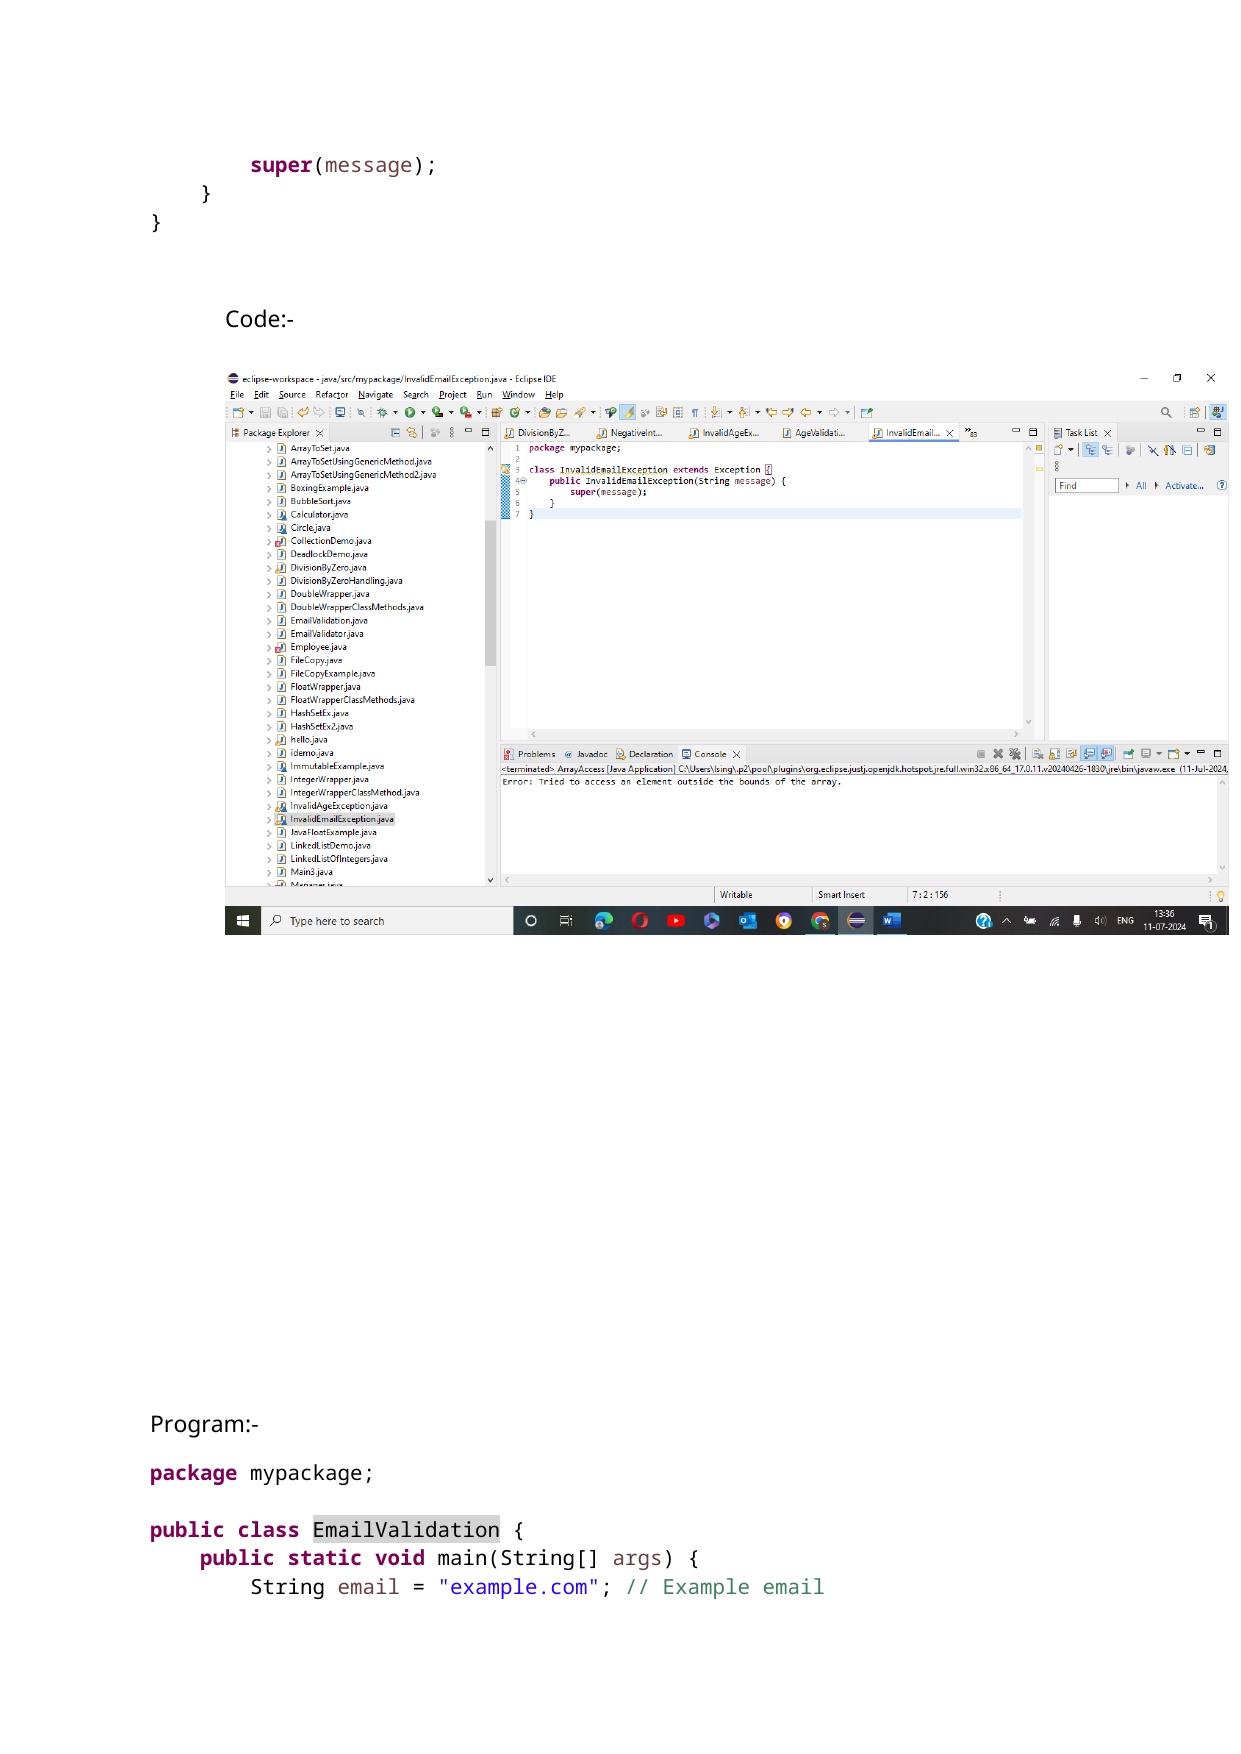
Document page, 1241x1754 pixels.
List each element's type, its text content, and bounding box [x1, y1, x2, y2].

text String email = "example.com"; // Example email [150, 1572, 1090, 1600]
list Code:- [225, 303, 1090, 334]
text package mypackage; [150, 1458, 1090, 1486]
text public class EmailValidation { [500, 1515, 1090, 1543]
text public class EmailValidation { [150, 1515, 313, 1543]
text } [150, 207, 1090, 235]
text public static void main(String[] args) { [150, 1543, 1090, 1572]
picture [225, 370, 1229, 935]
text } [150, 178, 1090, 207]
text super(message); [150, 150, 1090, 178]
text Program:- [150, 1408, 1090, 1439]
